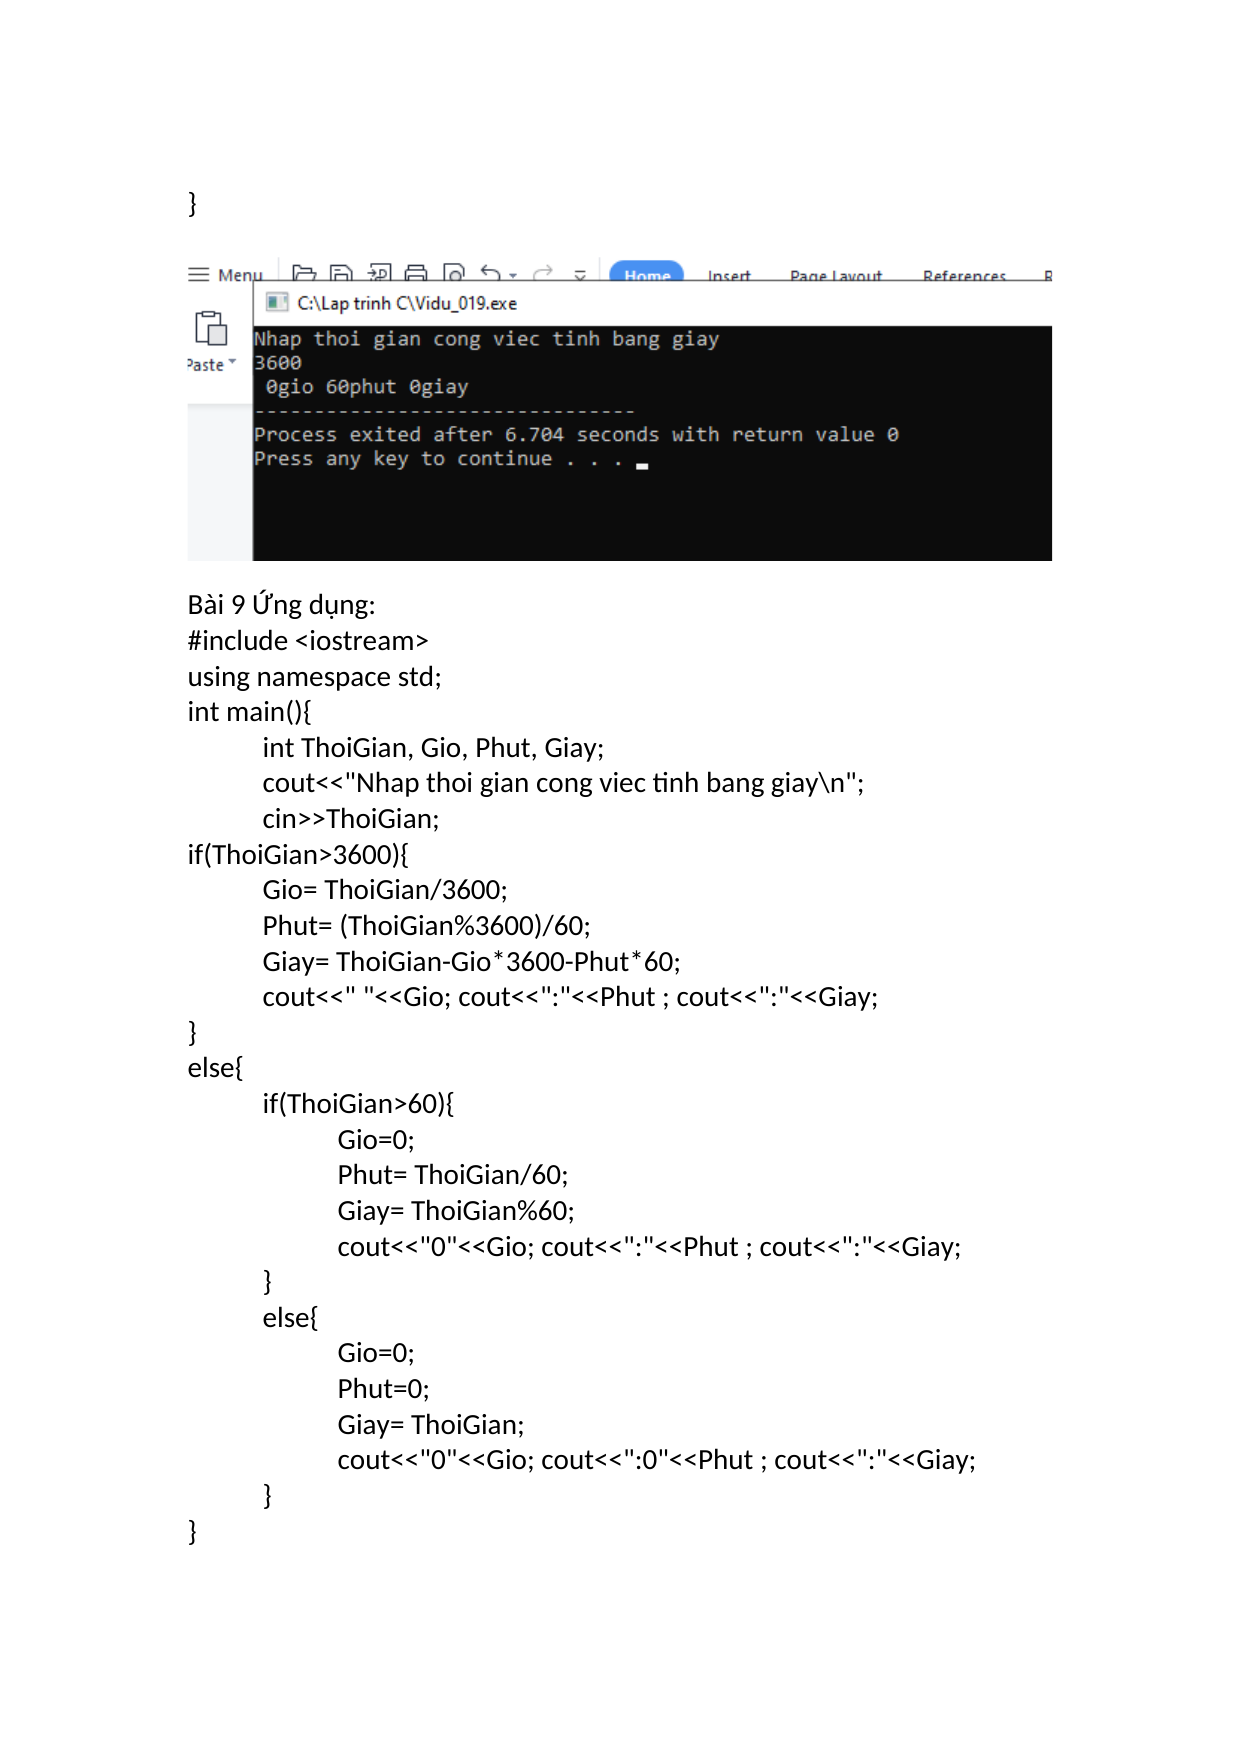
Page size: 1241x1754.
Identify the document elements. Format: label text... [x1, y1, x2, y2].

text Gio=0; [187, 1334, 1053, 1370]
text cout<<"Nhap thoi gian cong viec tinh bang giay\n"; [187, 764, 1053, 800]
text Giay= ThoiGian; [187, 1406, 1053, 1441]
text cout<<"0"<<Gio; cout<<":0"<<Phut ; cout<<":"<<Giay; [187, 1441, 1053, 1477]
text Bài 9 Ứng dụng: [187, 586, 1053, 622]
text } [187, 1513, 1053, 1548]
text Phut= (ThoiGian%3600)/60; [187, 907, 1053, 943]
text Gio=0; [187, 1121, 1053, 1156]
text int main(){ [187, 693, 1053, 729]
text cout<<"0"<<Gio; cout<<":"<<Phut ; cout<<":"<<Giay; [187, 1228, 1053, 1263]
text Gio= ThoiGian/3600; [187, 871, 1053, 907]
text Phut=0; [187, 1370, 1053, 1406]
text } [187, 1263, 1053, 1299]
text Giay= ThoiGian-Gio*3600-Phut*60; [187, 943, 1053, 978]
text if(ThoiGian>60){ [187, 1085, 1053, 1121]
picture [187, 256, 1053, 561]
text Giay= ThoiGian%60; [187, 1192, 1053, 1228]
text int ThoiGian, Gio, Phut, Giay; [187, 729, 1053, 764]
text cout<<" "<<Gio; cout<<":"<<Phut ; cout<<":"<<Giay; [187, 978, 1053, 1014]
text else{ [187, 1299, 1053, 1334]
text cin>>ThoiGian; [187, 800, 1053, 836]
text #include <iostream> [187, 622, 1053, 658]
text } [187, 1014, 1053, 1049]
text } [187, 1477, 1053, 1513]
text if(ThoiGian>3600){ [187, 836, 1053, 871]
text Phut= ThoiGian/60; [187, 1156, 1053, 1192]
text using namespace std; [187, 658, 1053, 693]
text else{ [187, 1049, 1053, 1085]
text } [187, 186, 1053, 221]
